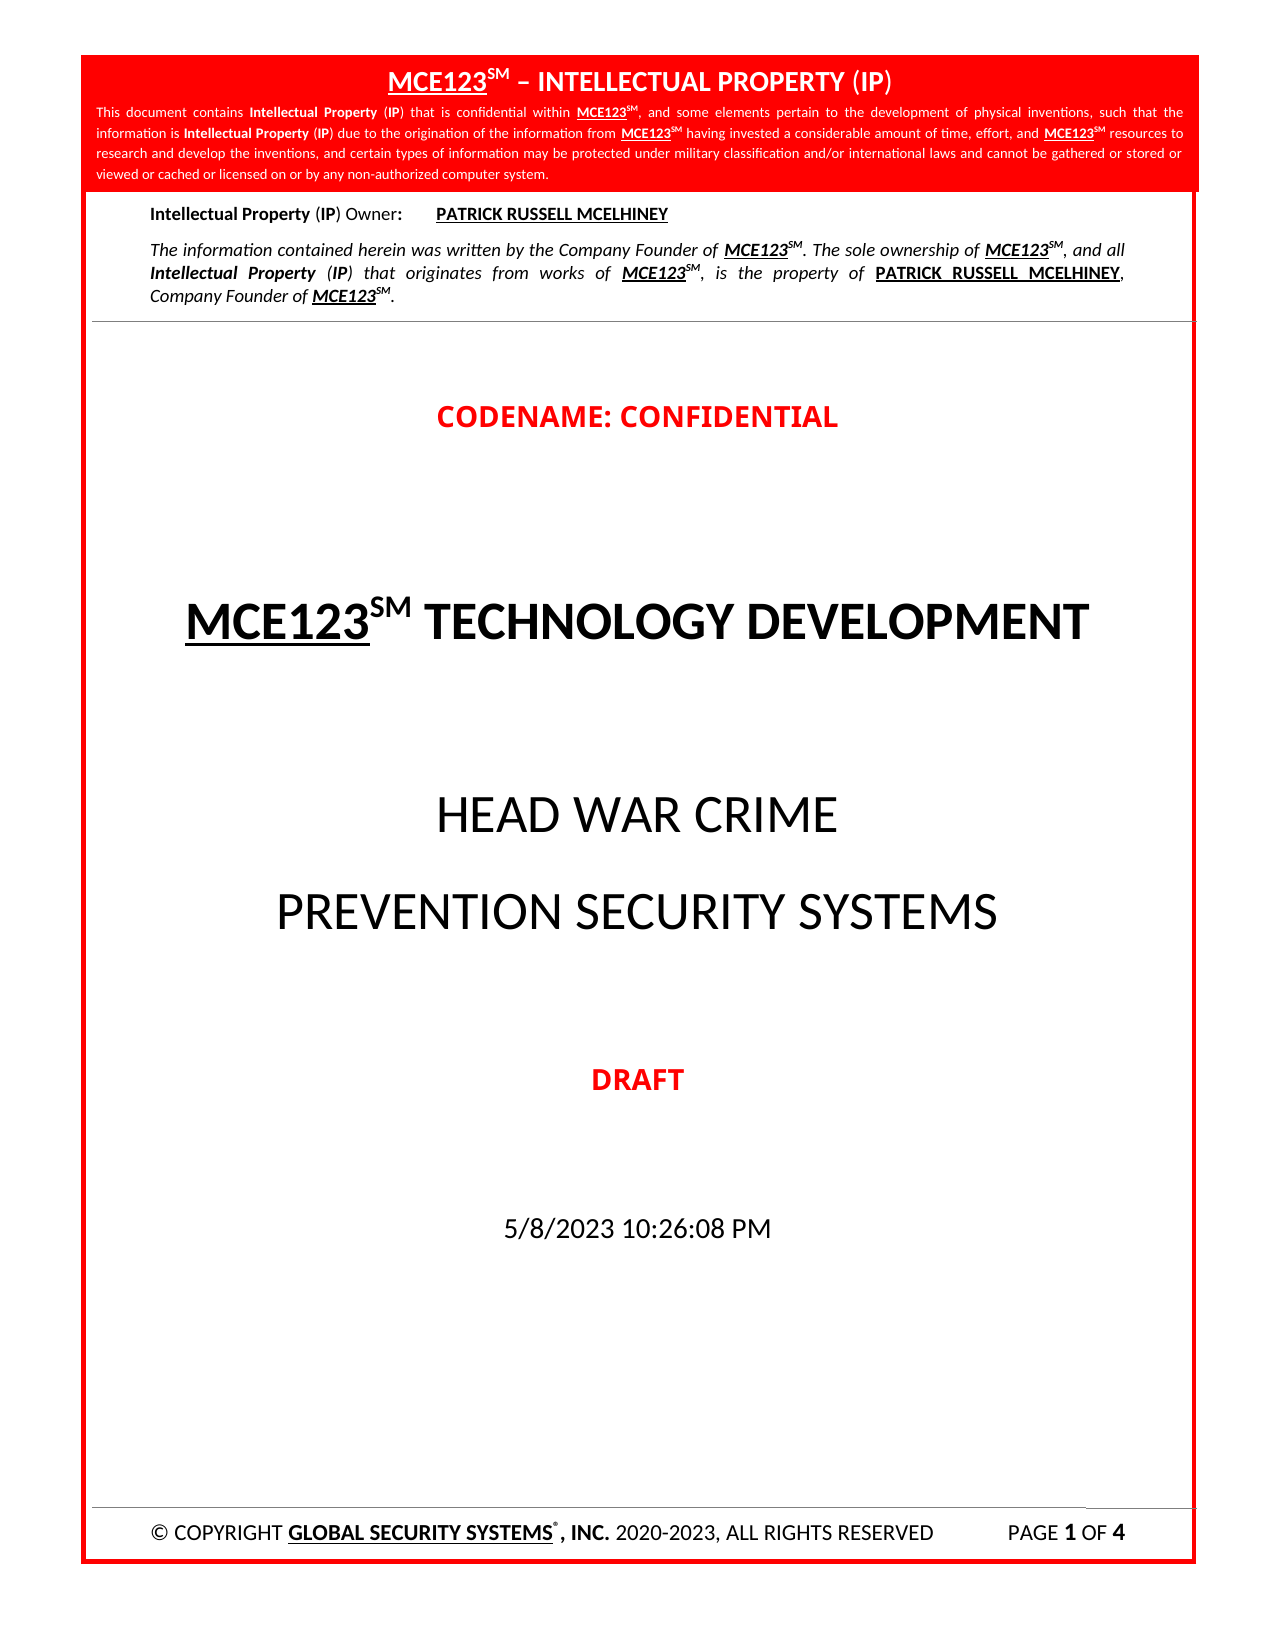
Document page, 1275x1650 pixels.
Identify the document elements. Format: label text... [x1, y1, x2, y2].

text MCE123SM TECHNOLOGY DEVELOPMENT [150, 586, 1125, 653]
text DRAFT [150, 1059, 1125, 1099]
text PREVENTION SECURITY SYSTEMS [150, 877, 1125, 943]
text HEAD WAR CRIME [150, 780, 1125, 846]
text CODENAME: CONFIDENTIAL [150, 396, 1125, 436]
text 5/8/2023 10:26:08 PM [150, 1211, 1125, 1246]
